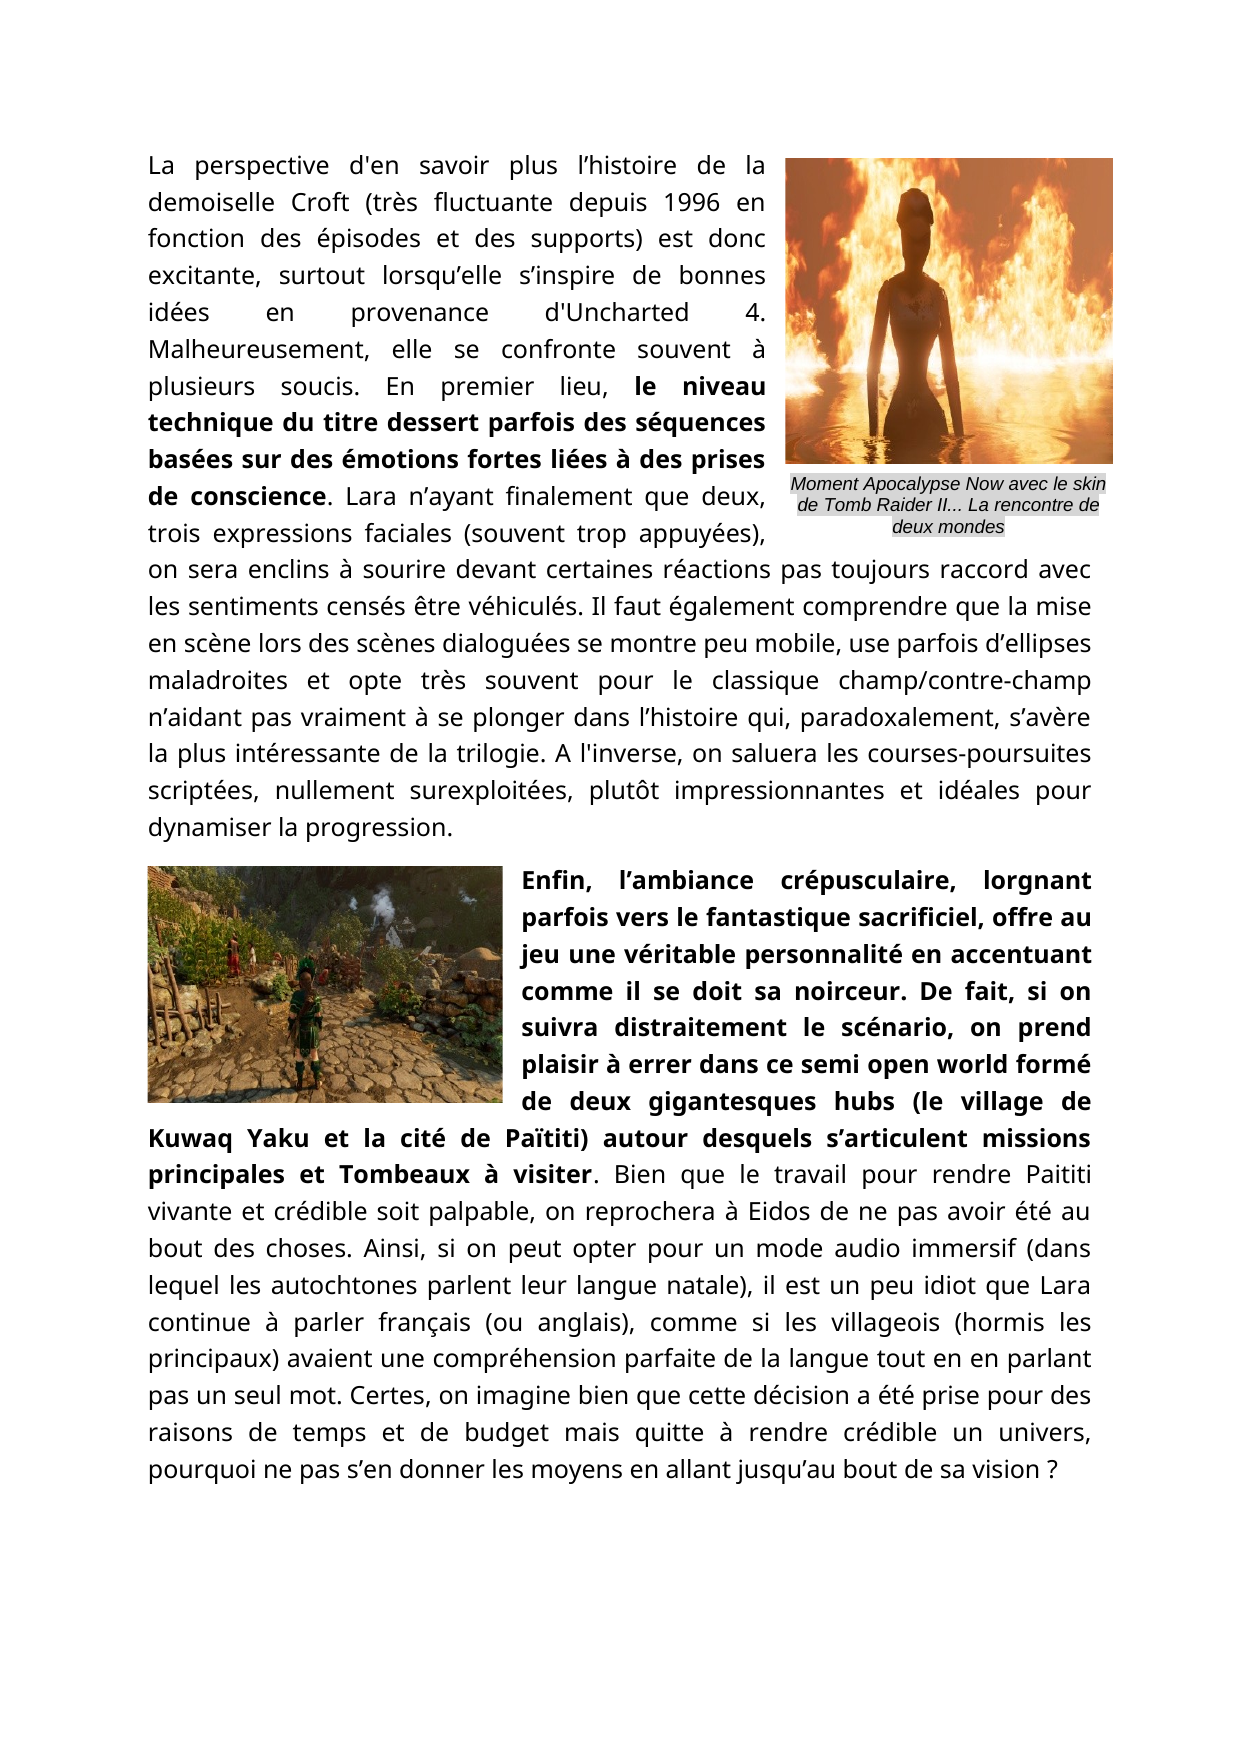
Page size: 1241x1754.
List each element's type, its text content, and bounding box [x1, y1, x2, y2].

picture [147, 866, 503, 1103]
text La perspective d'en savoir plus l’histoire de la demoiselle Croft (très fluctuante depuis 1996 en fonction des épisodes et des supports) est donc excitante, surtout lorsqu’elle s’inspire de bonnes idées en provenance d'Uncharted 4. Malheureusement, elle se confronte souvent à plusieurs soucis. En premier lieu, le niveau technique du titre dessert parfois des séquences basées sur des émotions fortes liées à des prises de conscience. Lara n’ayant finalement que deux, trois expressions faciales (souvent trop appuyées), on sera enclins à sourire devant certaines réactions pas toujours raccord avec les sentiments censés être véhiculés. Il faut également comprendre que la mise en scène lors des scènes dialoguées se montre peu mobile, use parfois d’ellipses maladroites et opte très souvent pour le classique champ/contre-champ n’aidant pas vraiment à se plonger dans l’histoire qui, paradoxalement, s’avère la plus intéressante de la trilogie. A l'inverse, on saluera les courses-poursuites scriptées, nullement surexploitées, plutôt impressionnantes et idéales pour dynamiser la progression. [148, 148, 1093, 843]
text Enfin, l’ambiance crépusculaire, lorgnant parfois vers le fantastique sacrificiel, offre au jeu une véritable personnalité en accentuant comme il se doit sa noirceur. De fait, si on suivra distraitement le scénario, on prend plaisir à errer dans ce semi open world formé de deux gigantesques hubs (le village de Kuwaq Yaku et la cité de Païtiti) autour desquels s’articulent missions principales et Tombeaux à visiter. Bien que le travail pour rendre Paititi vivante et crédible soit palpable, on reprochera à Eidos de ne pas avoir été au bout des choses. Ainsi, si on peut opter pour un mode audio immersif (dans lequel les autochtones parlent leur langue natale), il est un peu idiot que Lara continue à parler français (ou anglais), comme si les villageois (hormis les principaux) avaient une compréhension parfaite de la langue tout en en parlant pas un seul mot. Certes, on imagine bien que cette décision a été prise pour des raisons de temps et de budget mais quitte à rendre crédible un univers, pourquoi ne pas s’en donner les moyens en allant jusqu’au bout de sa vision ? [148, 863, 1093, 1485]
picture [785, 158, 1113, 464]
